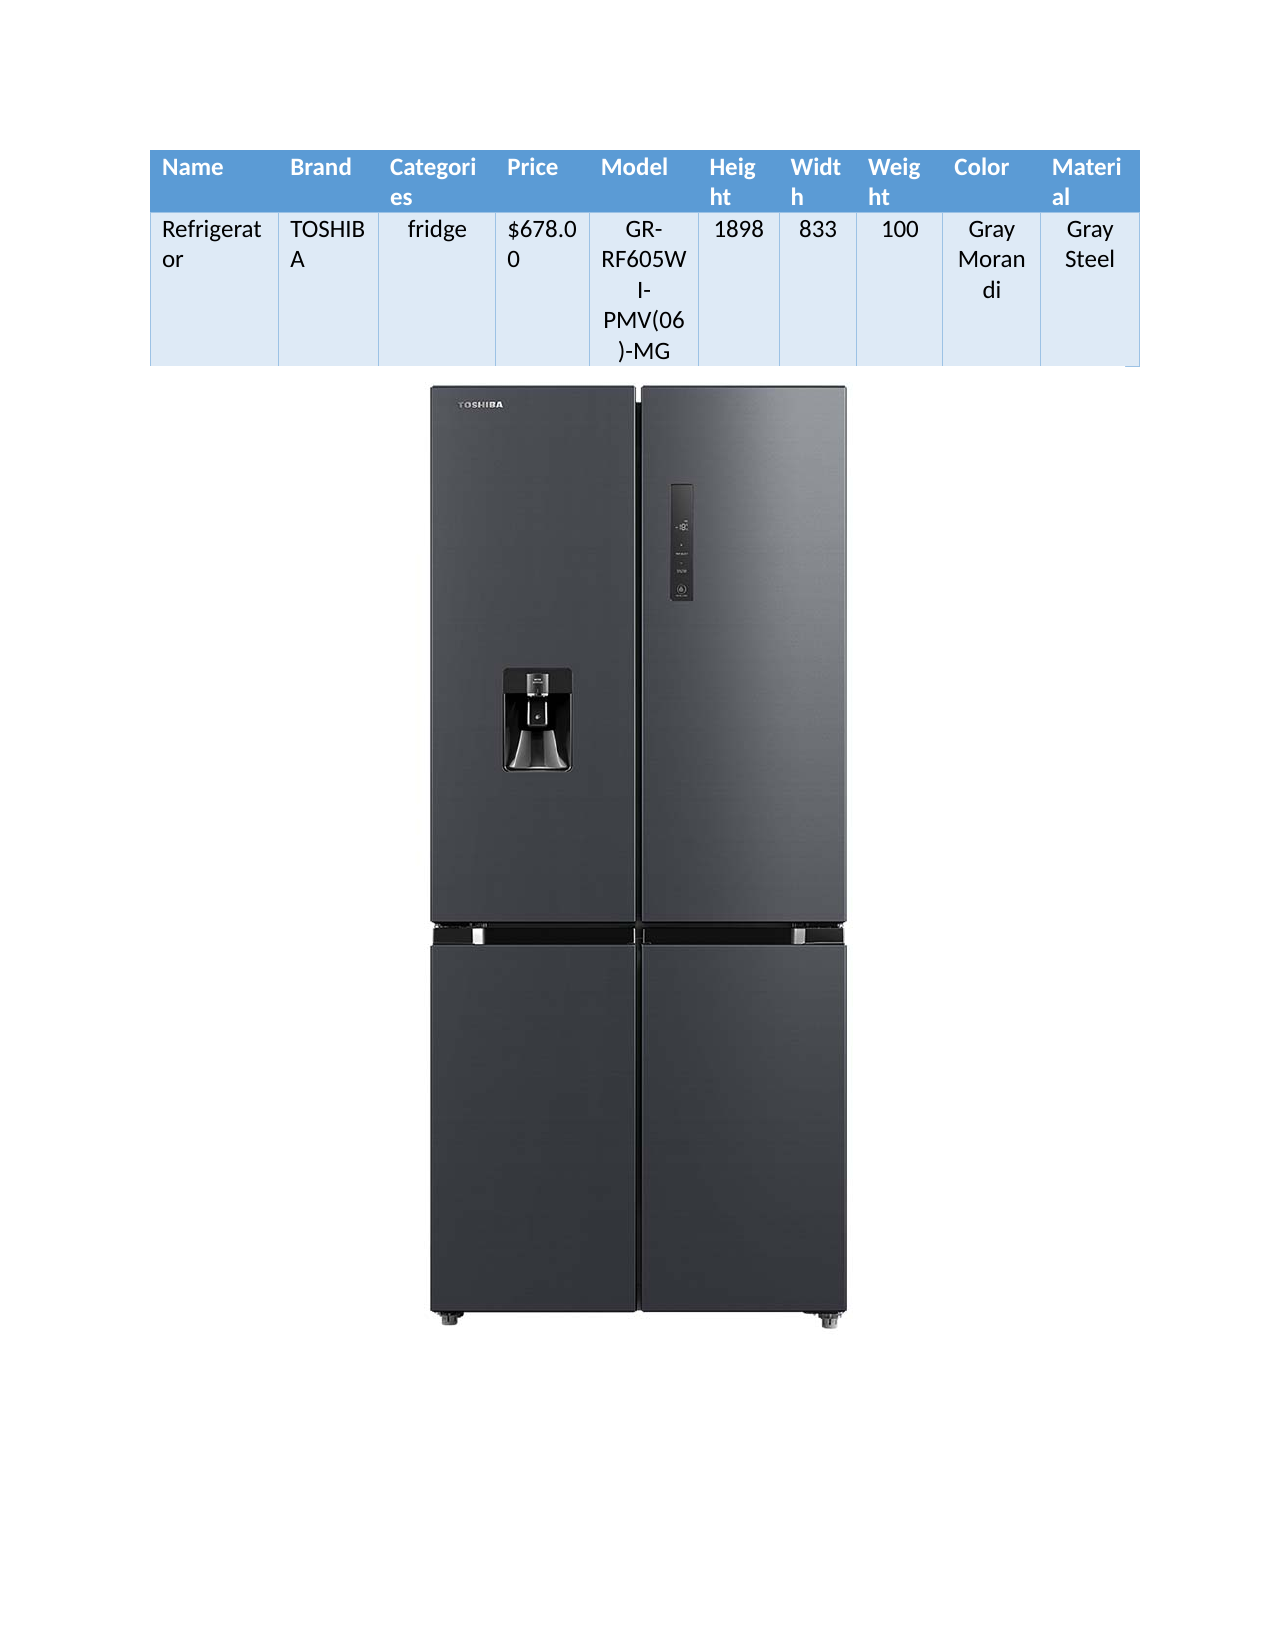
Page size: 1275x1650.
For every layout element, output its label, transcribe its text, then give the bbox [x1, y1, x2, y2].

table_cell 100 [857, 213, 942, 366]
table_header Color [943, 151, 1040, 212]
table_cell TOSHIBA [279, 213, 378, 366]
table_header Name [151, 151, 278, 212]
table_cell fridge [379, 213, 495, 366]
table_header Height [699, 151, 779, 212]
table_header Price [496, 151, 589, 212]
table_cell GR-RF605WI-PMV(06)-MG [590, 213, 698, 366]
picture [150, 366, 1125, 1342]
table_cell 833 [780, 213, 856, 366]
table_cell $678.00 [496, 213, 589, 366]
table_header Material [1041, 151, 1139, 212]
table_cell Gray Morandi [943, 213, 1040, 366]
table_cell 1898 [699, 213, 779, 366]
table_header Weight [857, 151, 942, 212]
table_header Model [590, 151, 698, 212]
table_header Width [780, 151, 856, 212]
table_cell Refrigerator [151, 213, 278, 366]
table_header Brand [279, 151, 378, 212]
table_header Categories [379, 151, 495, 212]
table_cell Gray Steel [1041, 213, 1139, 366]
